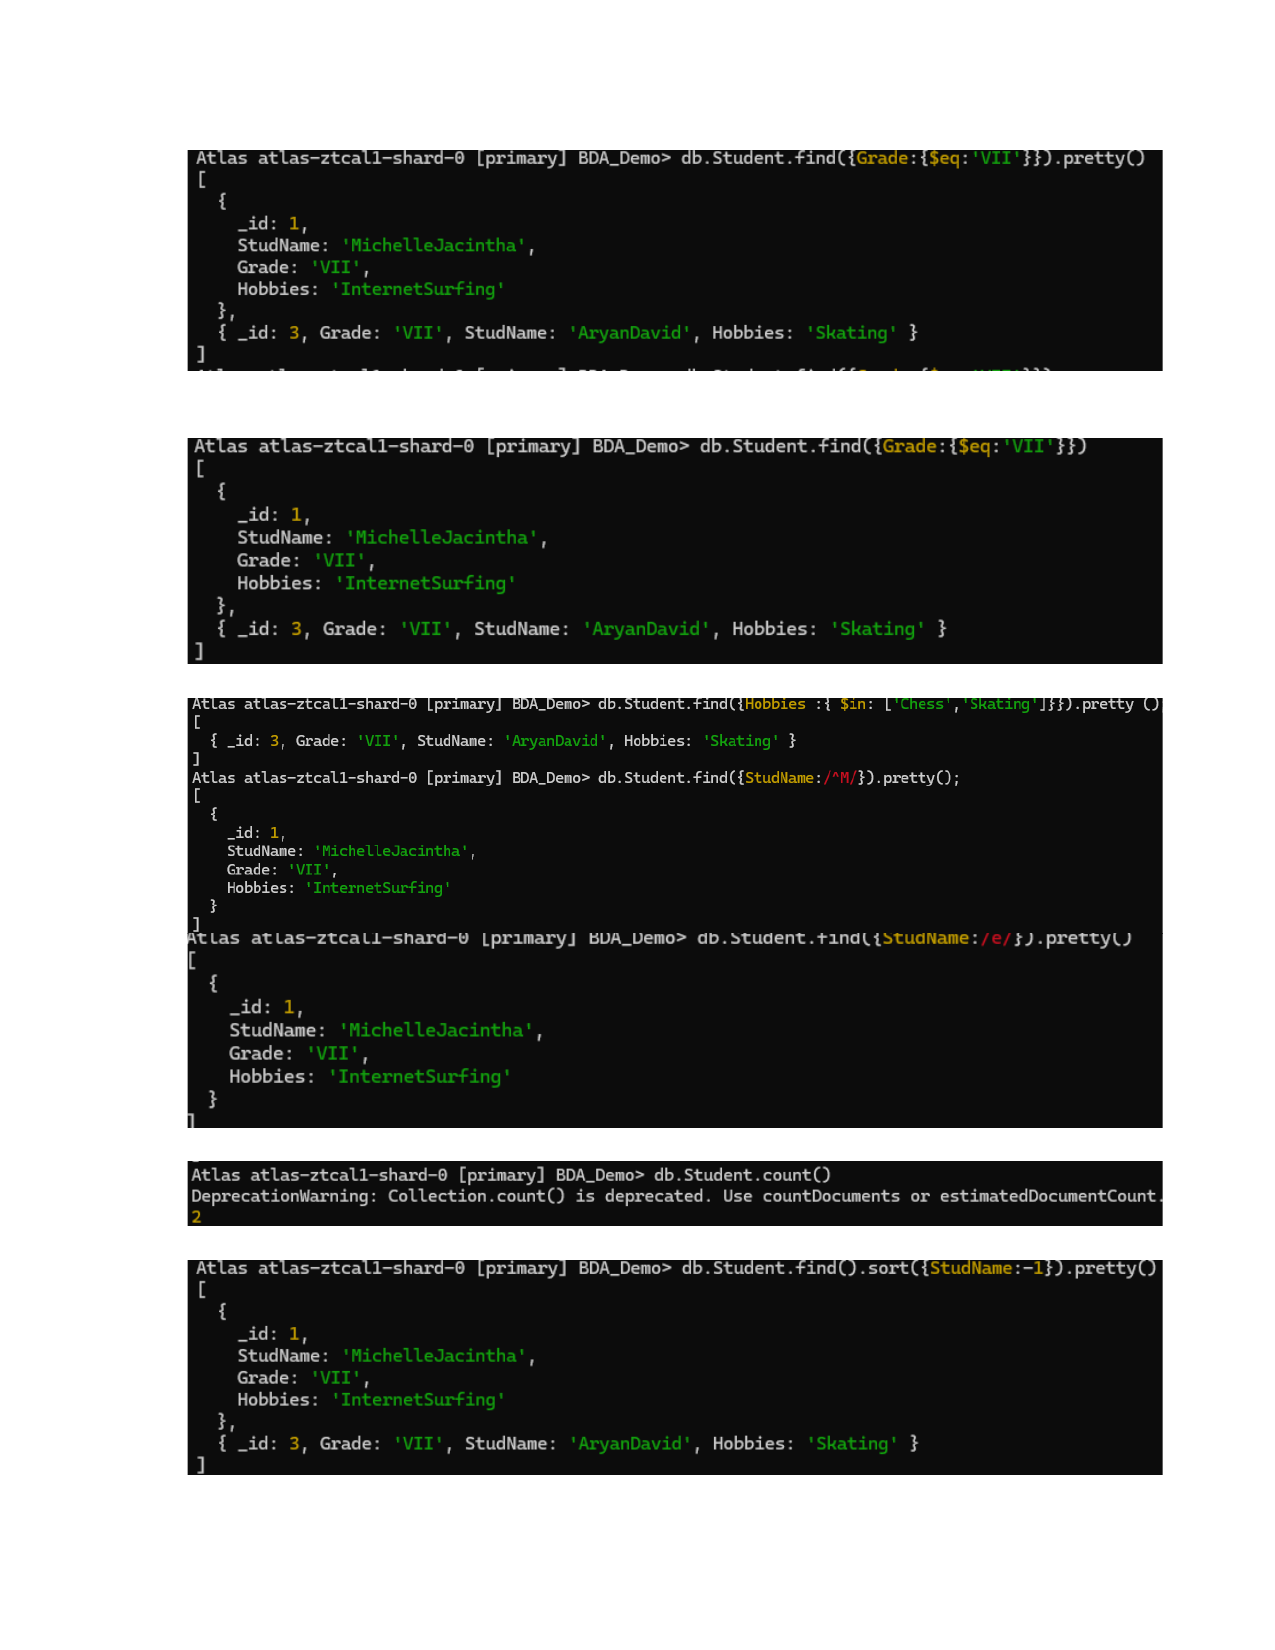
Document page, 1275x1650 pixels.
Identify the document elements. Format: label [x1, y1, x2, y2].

picture [187, 698, 1163, 1128]
picture [187, 1260, 1163, 1475]
picture [187, 438, 1163, 664]
picture [187, 1161, 1163, 1226]
picture [187, 150, 1163, 371]
